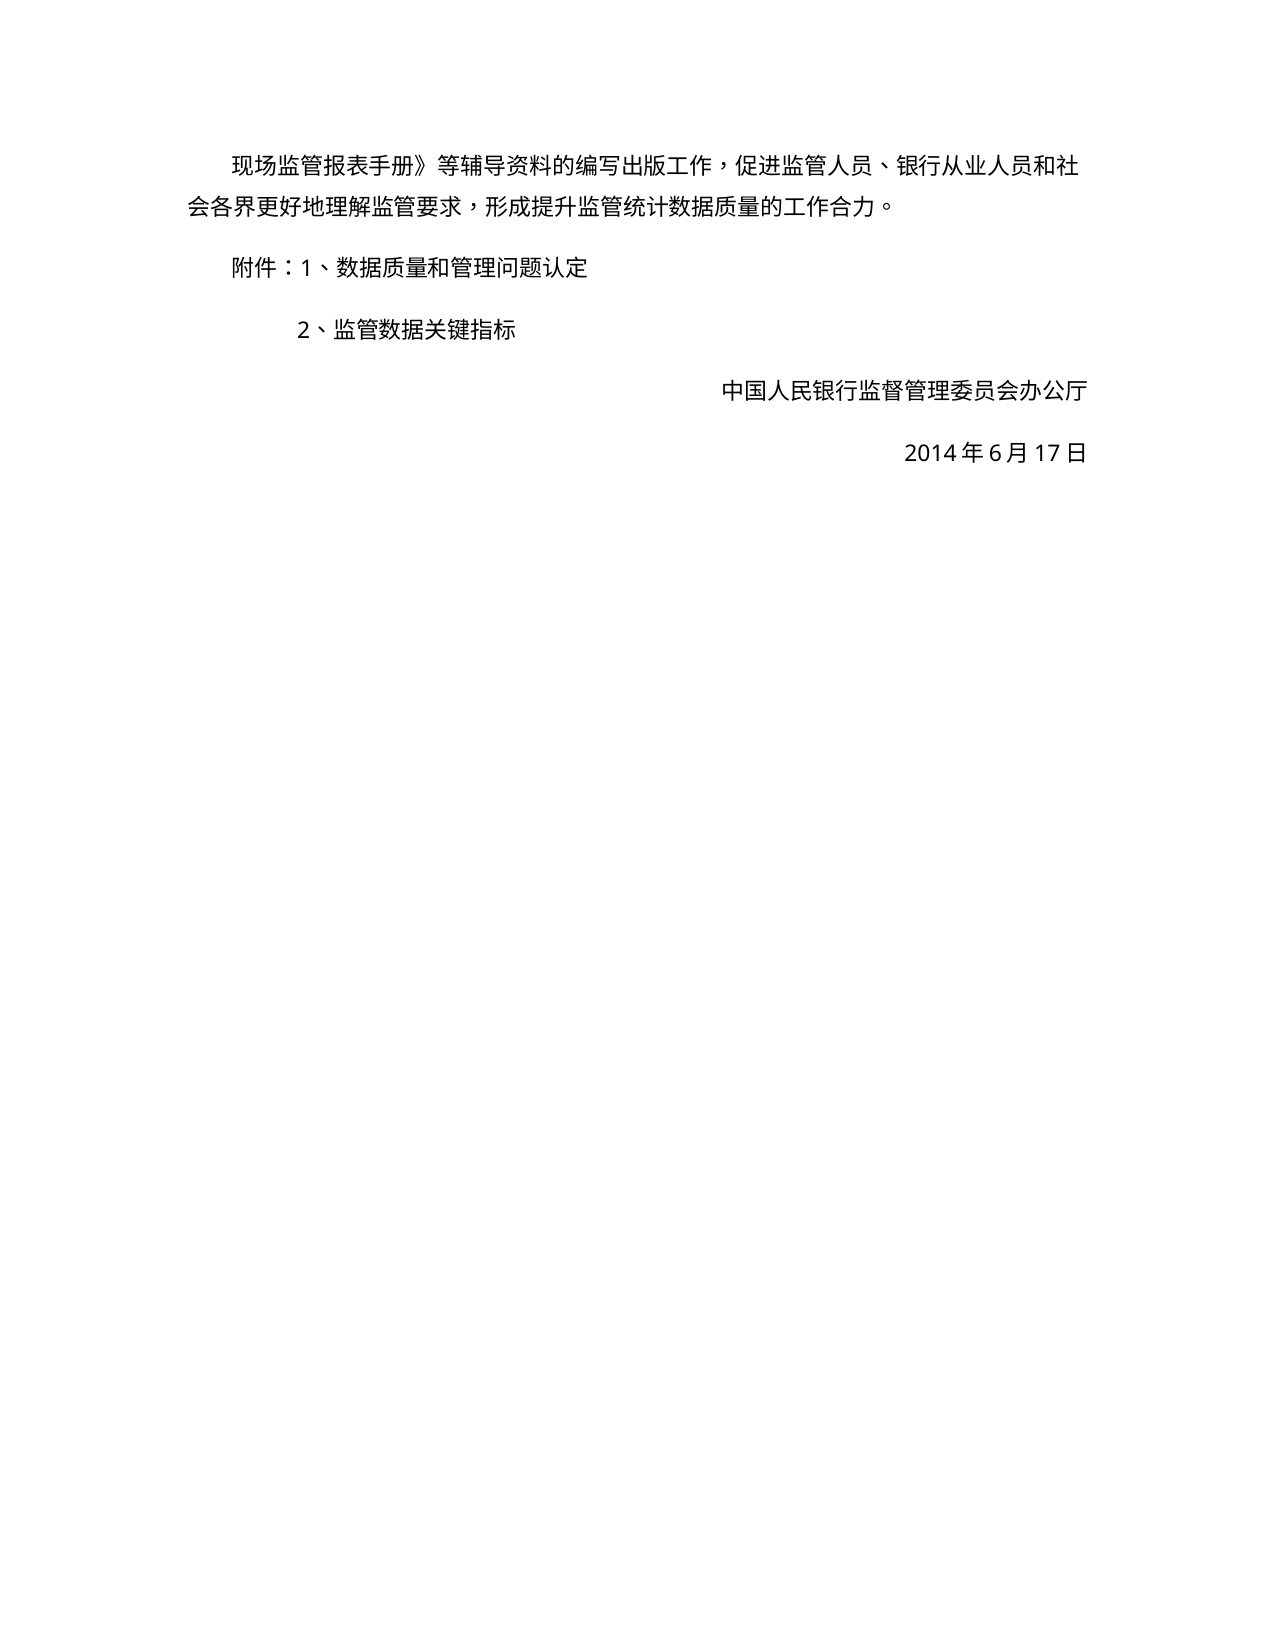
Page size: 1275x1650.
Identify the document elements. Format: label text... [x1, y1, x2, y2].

text 2、监管数据关键指标 [187, 313, 1087, 345]
text 附件：1、数据质量和管理问题认定 [187, 252, 1087, 283]
text 现场监管报表手册》等辅导资料的编写出版工作，促进监管人员、银行从业人员和社会各界更好地理解监管要求，形成提升监管统计数据质量的工作合力。 [187, 150, 1087, 222]
text 中国人民银行监督管理委员会办公厅 [187, 375, 1087, 406]
text 2014年6月17日 [187, 436, 1087, 468]
